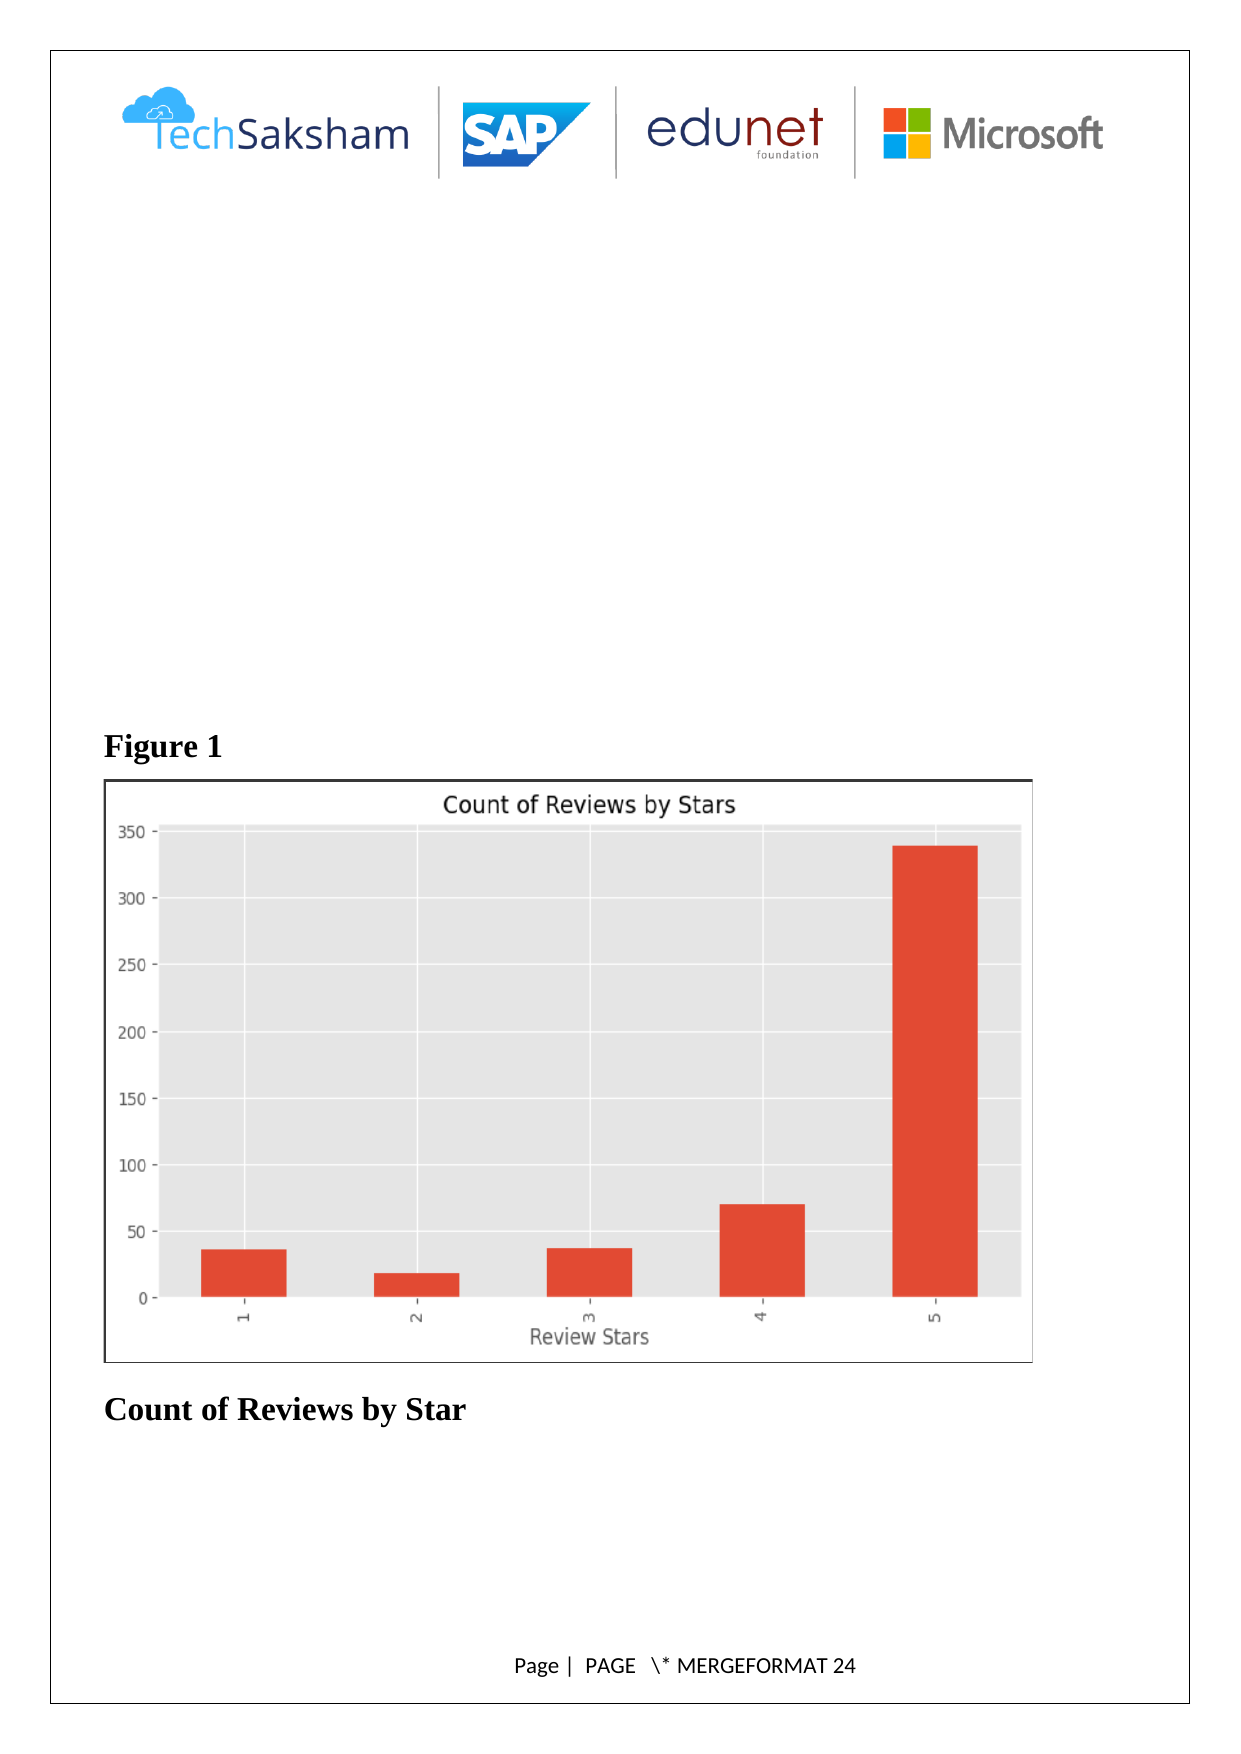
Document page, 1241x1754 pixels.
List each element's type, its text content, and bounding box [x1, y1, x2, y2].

picture [878, 102, 1109, 163]
picture [462, 98, 592, 167]
picture [640, 100, 831, 165]
picture [103, 779, 1033, 1363]
picture [116, 79, 415, 155]
